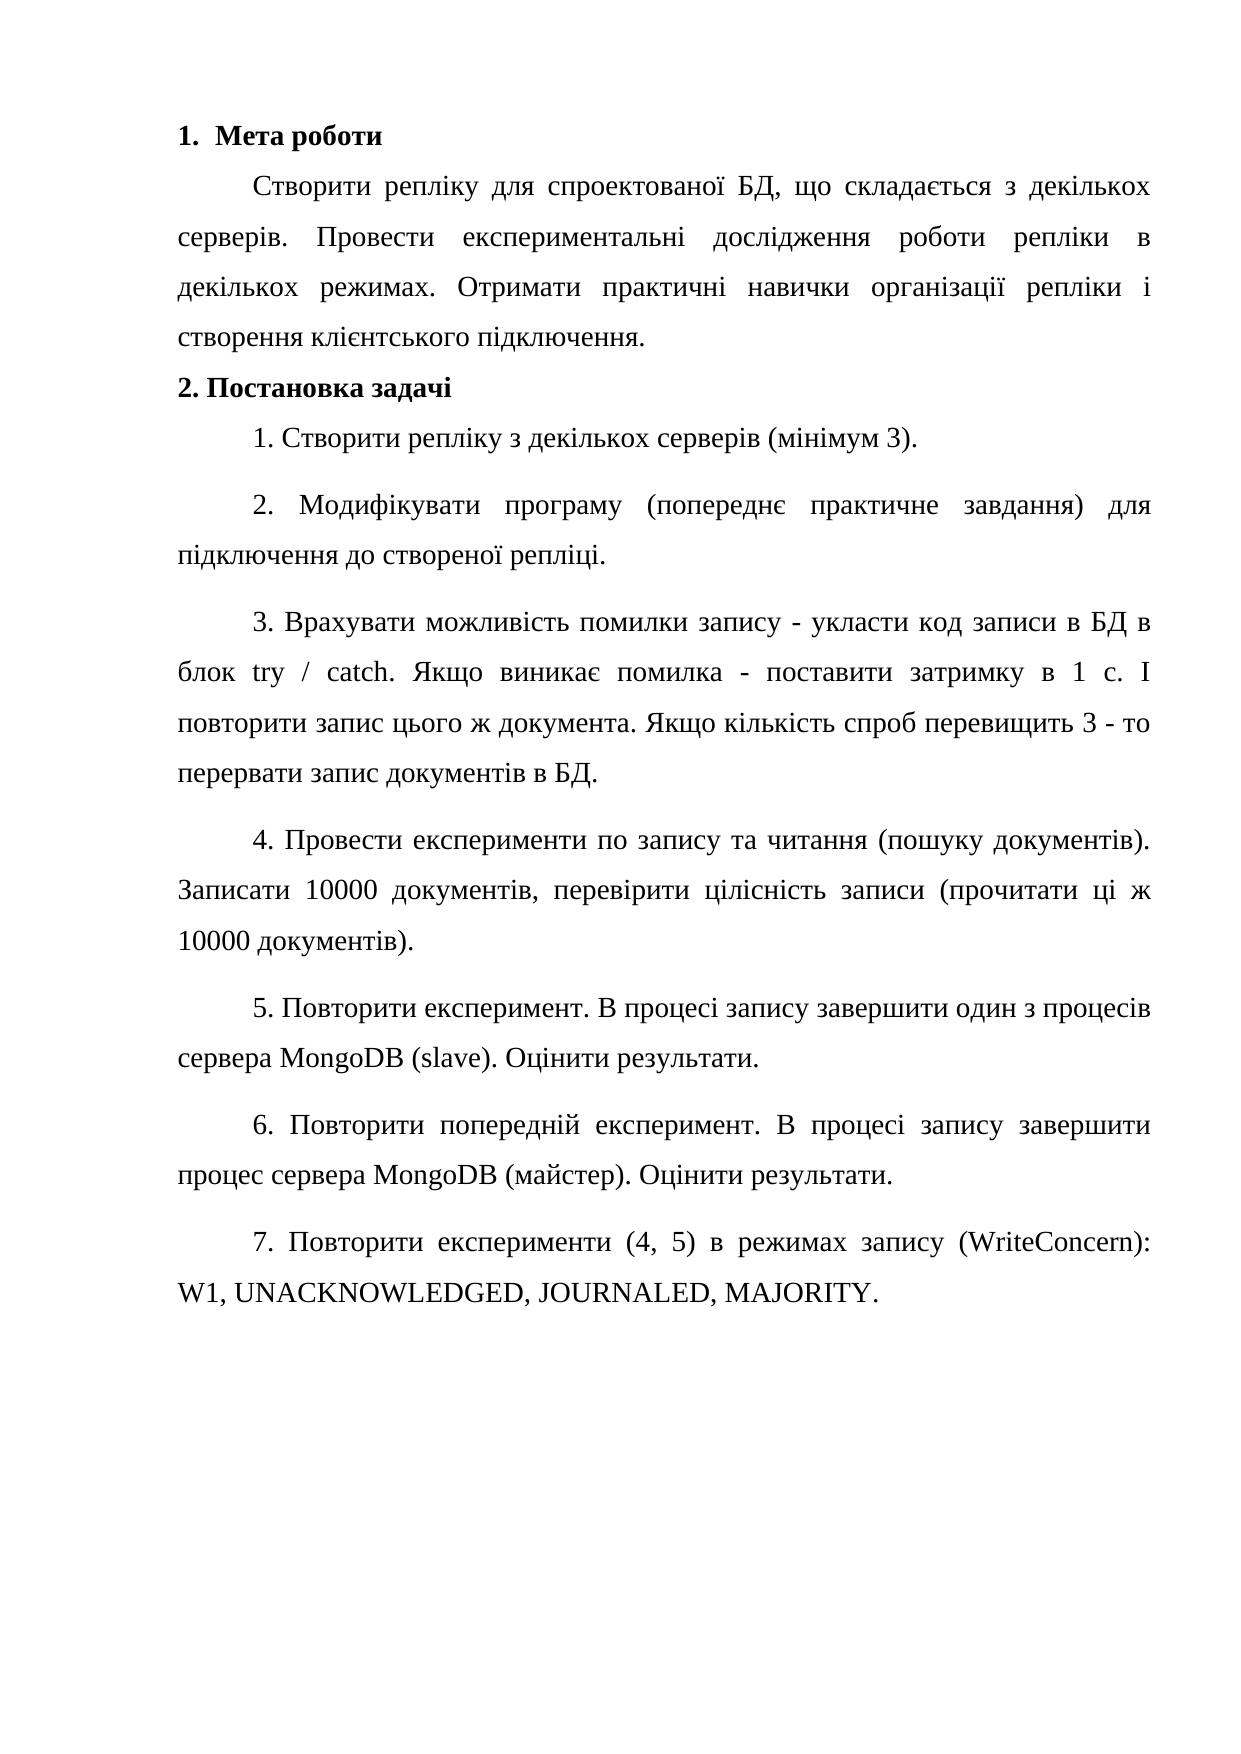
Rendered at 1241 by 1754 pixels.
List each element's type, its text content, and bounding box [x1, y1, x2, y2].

text 6. Повторити попередній експеримент. В процесі запису завершити процес сервера MongoDB (майстер). Оцінити результати. [177, 1107, 1152, 1191]
text 2. Постановка задачі [177, 370, 1152, 403]
text 7. Повторити експерименти (4, 5) в режимах запису (WriteConcern): W1, UNACKNOWLEDGED, JOURNALED, MAJORITY. [177, 1224, 1152, 1308]
text 4. Провести експерименти по запису та читання (пошуку документів). Записати 10000 документів, перевірити цілісність записи (прочитати ці ж 10000 документів). [177, 822, 1152, 956]
text 1. Створити репліку з декількох серверів (мінімум 3). [177, 420, 1152, 453]
text Створити репліку для спроектованої БД, що складається з декількох серверів. Провести експериментальні дослідження роботи репліки в декількох режимах. Отримати практичні навички організації репліки і створення клієнтського підключення. [177, 168, 1152, 353]
text 2. Модифікувати програму (попереднє практичне завдання) для підключення до створеної репліці. [177, 487, 1152, 571]
text 3. Врахувати можливість помилки запису - укласти код записи в БД в блок try / catch. Якщо виникає помилка - поставити затримку в 1 с. І повторити запис цього ж документа. Якщо кількість спроб перевищить 3 - то перервати запис документів в БД. [177, 604, 1152, 789]
list Мета роботи [177, 118, 1152, 152]
text 5. Повторити експеримент. В процесі запису завершити один з процесів сервера MongoDB (slave). Оцінити результати. [177, 990, 1152, 1074]
